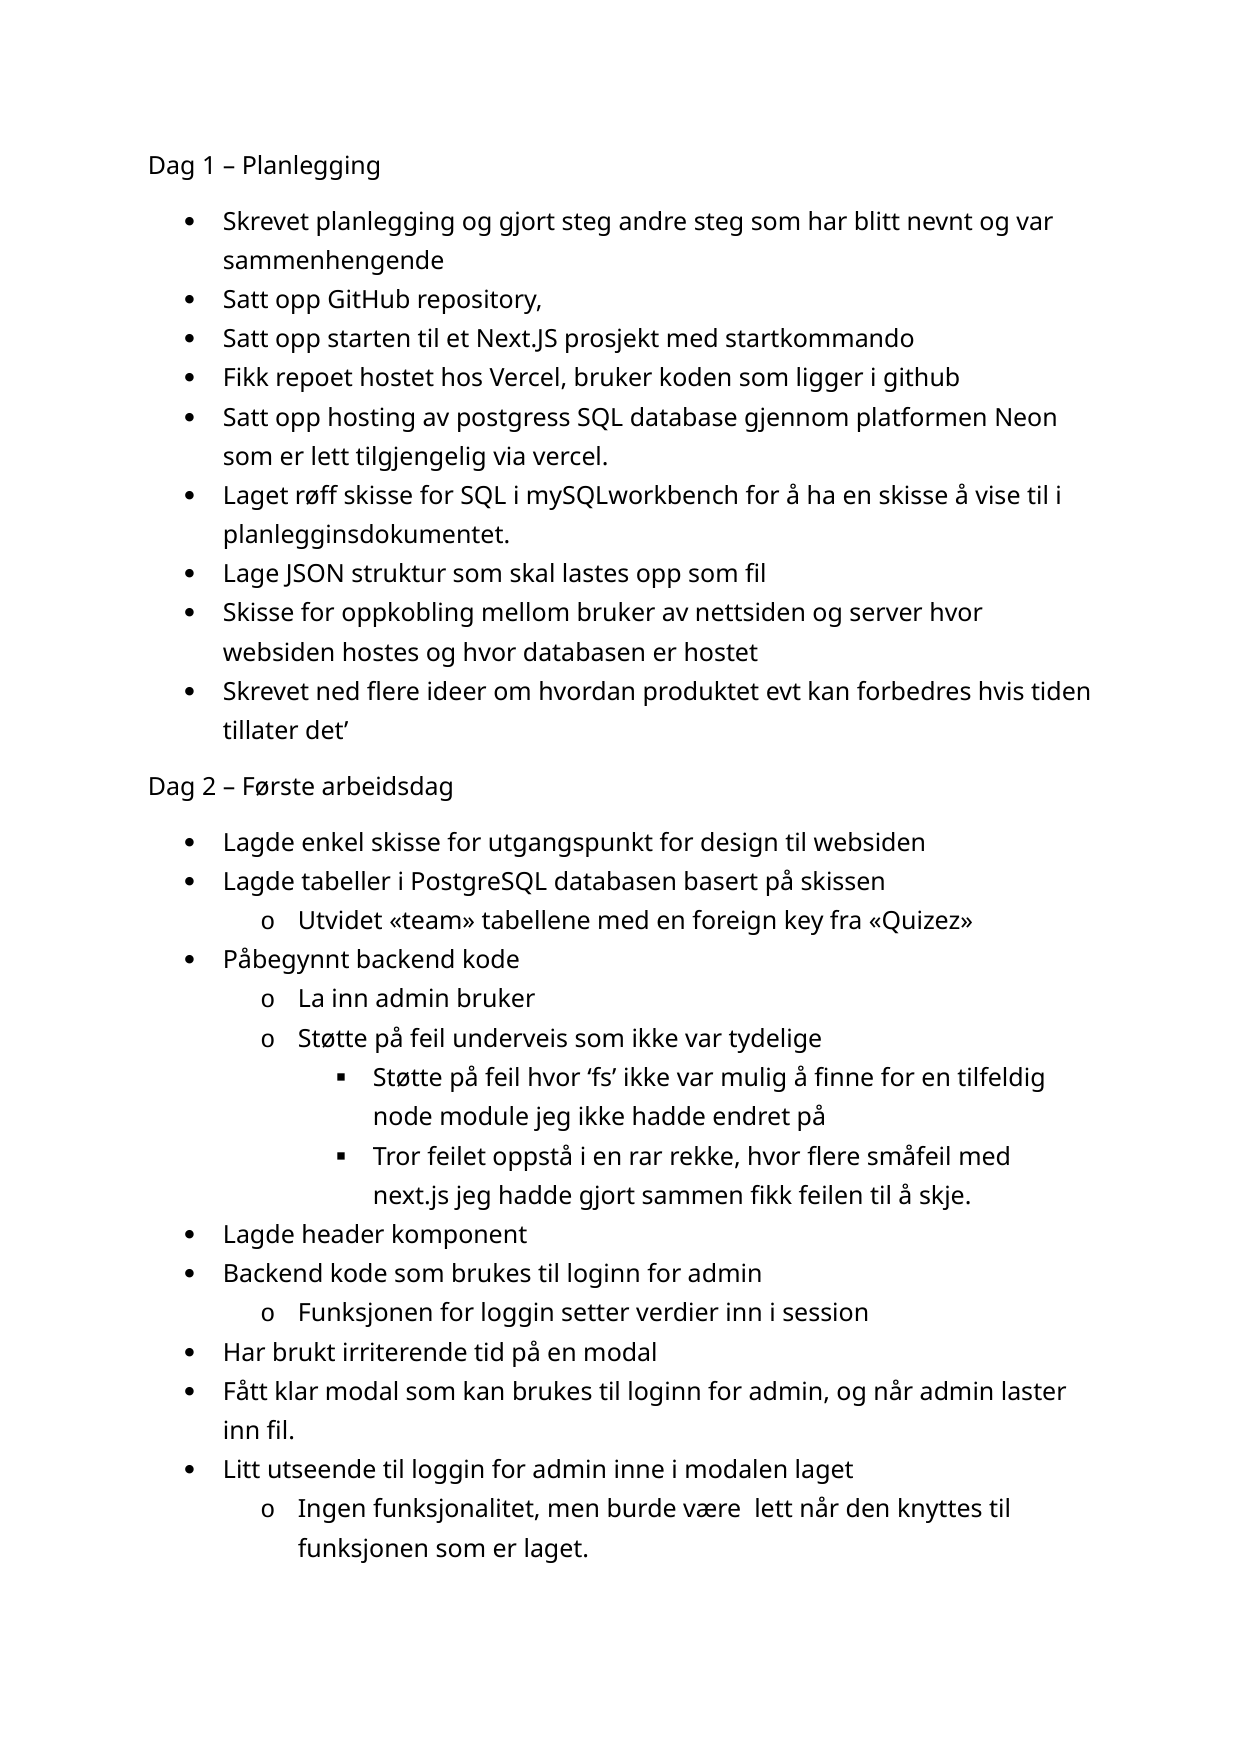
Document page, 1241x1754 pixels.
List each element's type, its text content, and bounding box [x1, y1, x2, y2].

list Laget røff skisse for SQL i mySQLworkbench for å ha en skisse å vise til i planlegginsdokumentet. [185, 478, 1093, 551]
list Satt opp GitHub repository, [185, 282, 1093, 316]
list Skrevet planlegging og gjort steg andre steg som har blitt nevnt og var sammenhengende [185, 203, 1093, 277]
list Fikk repoet hostet hos Vercel, bruker koden som ligger i github [185, 360, 1093, 394]
list Satt opp starten til et Next.JS prosjekt med startkommando [185, 321, 1093, 355]
list Lagde header komponent [185, 1217, 1093, 1251]
list Lagde tabeller i PostgreSQL databasen basert på skissen [185, 863, 1093, 897]
list Støtte på feil hvor ‘fs’ ikke var mulig å finne for en tilfeldig node module jeg ikke hadde endret på [335, 1060, 1093, 1133]
list Backend kode som brukes til loginn for admin [185, 1256, 1093, 1290]
list Har brukt irriterende tid på en modal [185, 1334, 1093, 1368]
list La inn admin bruker [260, 981, 1093, 1015]
list Skrevet ned flere ideer om hvordan produktet evt kan forbedres hvis tiden tillater det’ [185, 673, 1093, 747]
list Påbegynnt backend kode [185, 942, 1093, 976]
list Utvidet «team» tabellene med en foreign key fra «Quizez» [260, 903, 1093, 937]
list Skisse for oppkobling mellom bruker av nettsiden og server hvor websiden hostes og hvor databasen er hostet [185, 595, 1093, 668]
text Dag 1 – Planlegging [148, 148, 1093, 182]
list Funksjonen for loggin setter verdier inn i session [260, 1295, 1093, 1329]
list Fått klar modal som kan brukes til loginn for admin, og når admin laster inn fil. [185, 1373, 1093, 1447]
list Litt utseende til loggin for admin inne i modalen laget [185, 1452, 1093, 1486]
list Tror feilet oppstå i en rar rekke, hvor flere småfeil med next.js jeg hadde gjort sammen fikk feilen til å skje. [335, 1138, 1093, 1211]
list Satt opp hosting av postgress SQL database gjennom platformen Neon som er lett tilgjengelig via vercel. [185, 399, 1093, 472]
text Dag 2 – Første arbeidsdag [148, 768, 1093, 802]
list Lage JSON struktur som skal lastes opp som fil [185, 556, 1093, 590]
list Ingen funksjonalitet, men burde være lett når den knyttes til funksjonen som er laget. [260, 1491, 1093, 1564]
list Støtte på feil underveis som ikke var tydelige [260, 1021, 1093, 1055]
list Lagde enkel skisse for utgangspunkt for design til websiden [185, 824, 1093, 858]
